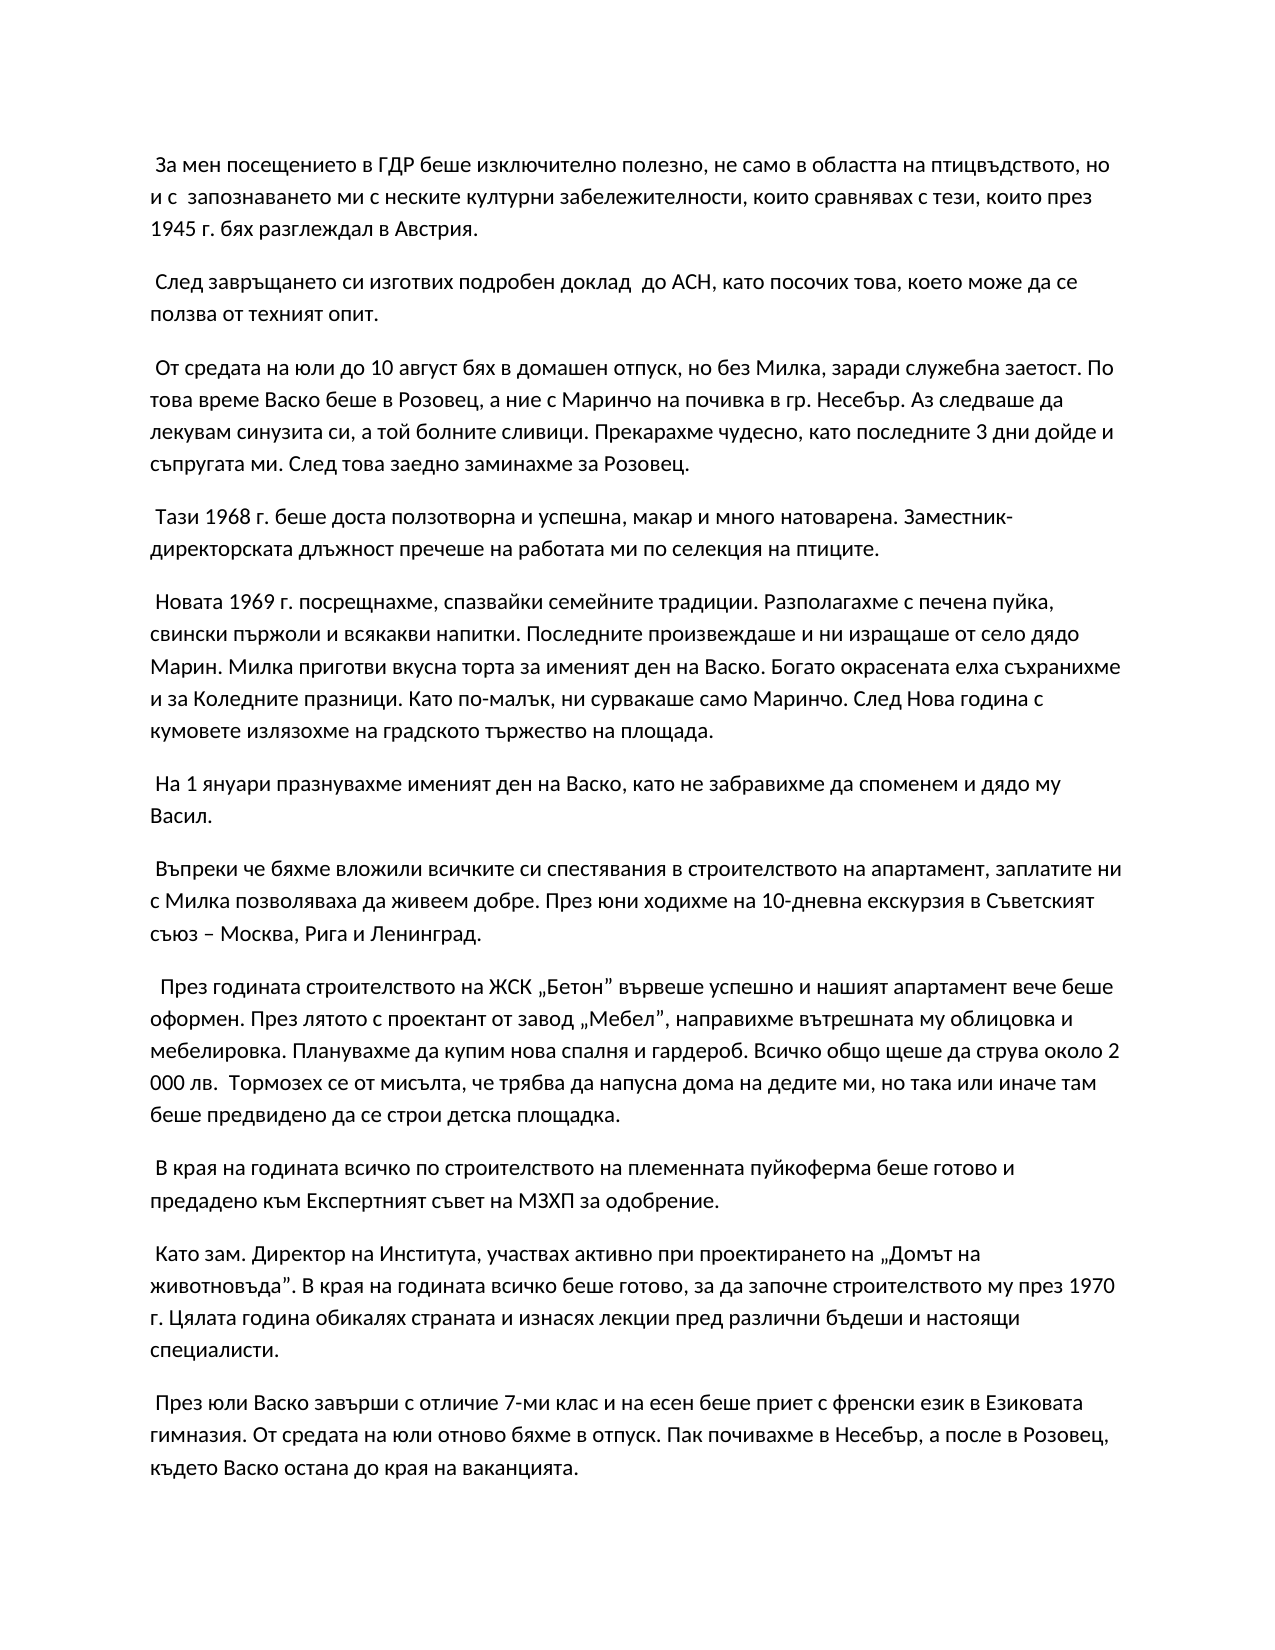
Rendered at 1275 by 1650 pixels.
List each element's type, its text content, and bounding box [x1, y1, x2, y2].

text В края на годината всичко по строителството на племенната пуйкоферма беше готово и предадено към Експертният съвет на МЗХП за одобрение. [150, 1153, 1125, 1214]
text След завръщането си изготвих подробен доклад до АСН, като посочих това, което може да се ползва от техният опит. [150, 267, 1125, 328]
text Като зам. Директор на Института, участвах активно при проектирането на „Домът на животновъда”. В края на годината всичко беше готово, за да започне строителството му през 1970 г. Цялата година обикалях страната и изнасях лекции пред различни бъдеши и настоящи специалисти. [150, 1239, 1125, 1363]
text Въпреки че бяхме вложили всичките си спестявания в строителството на апартамент, заплатите ни с Милка позволяваха да живеем добре. През юни ходихме на 10-дневна екскурзия в Съветският съюз – Москва, Рига и Ленинград. [150, 854, 1125, 947]
text През юли Васко завърши с отличие 7-ми клас и на есен беше приет с френски език в Езиковата гимназия. От средата на юли отново бяхме в отпуск. Пак почивахме в Несебър, а после в Розовец, където Васко остана до края на ваканцията. [150, 1388, 1125, 1481]
text От средата на юли до 10 август бях в домашен отпуск, но без Милка, заради служебна заетост. По това време Васко беше в Розовец, а ние с Маринчо на почивка в гр. Несебър. Аз следваше да лекувам синузита си, а той болните сливици. Прекарахме чудесно, като последните 3 дни дойде и съпругата ми. След това заедно заминахме за Розовец. [150, 353, 1125, 477]
text През годината строителството на ЖСК „Бетон” вървеше успешно и нашият апартамент вече беше оформен. През лятото с проектант от завод „Мебел”, направихме вътрешната му облицовка и мебелировка. Планувахме да купим нова спалня и гардероб. Всичко общо щеше да струва около 2 000 лв. Тормозех се от мисълта, че трябва да напусна дома на дедите ми, но така или иначе там беше предвидено да се строи детска площадка. [150, 972, 1125, 1128]
text На 1 януари празнувахме именият ден на Васко, като не забравихме да споменем и дядо му Васил. [150, 769, 1125, 829]
text За мен посещението в ГДР беше изключително полезно, не само в областта на птицвъдството, но и с запознаването ми с неските културни забележителности, които сравнявах с тези, които през 1945 г. бях разглеждал в Австрия. [150, 150, 1125, 242]
text Тази 1968 г. беше доста ползотворна и успешна, макар и много натоварена. Заместник-директорската длъжност пречеше на работата ми по селекция на птиците. [150, 502, 1125, 562]
text Новата 1969 г. посрещнахме, спазвайки семейните традиции. Разполагахме с печена пуйка, свински пържоли и всякакви напитки. Последните произвеждаше и ни изращаше от село дядо Марин. Милка приготви вкусна торта за именият ден на Васко. Богато окрасената елха съхранихме и за Коледните празници. Като по-малък, ни сурвакаше само Маринчо. След Нова година с кумовете излязохме на градското тържество на площада. [150, 587, 1125, 744]
